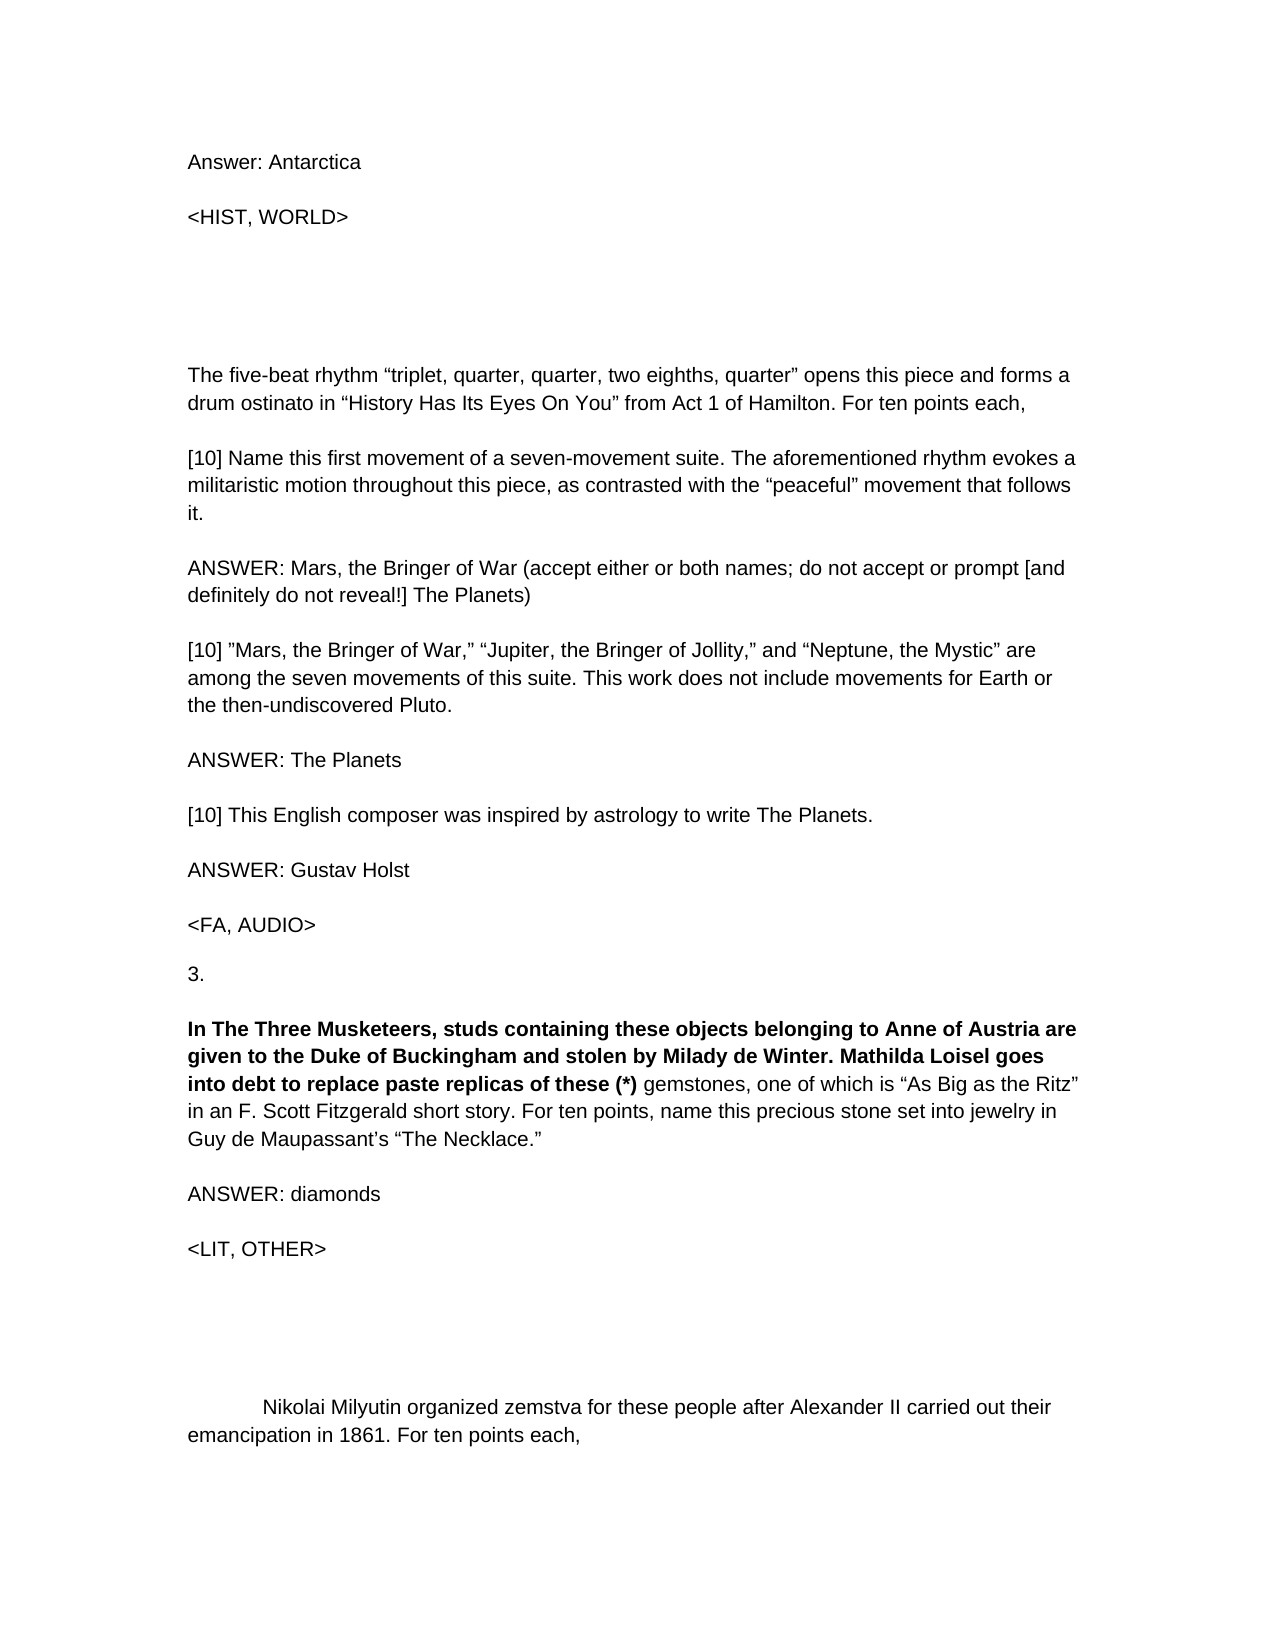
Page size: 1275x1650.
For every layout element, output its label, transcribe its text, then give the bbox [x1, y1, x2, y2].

text 3. In The Three Musketeers, studs containing these objects belonging to Anne of Austria are given to the Duke of Buckingham and stolen by Milady de Winter. Mathilda Loisel goes into debt to replace paste replicas of these (*) gemstones, one of which is “As Big as the Ritz” in an F. Scott Fitzgerald short story. For ten points, name this precious stone set into jewelry in Guy de Maupassant’s “The Necklace.” ANSWER: diamonds <LIT, OTHER> [187, 962, 1087, 1261]
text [187, 150, 1087, 229]
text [187, 1285, 1087, 1474]
text The five-beat rhythm “triplet, quarter, quarter, two eighths, quarter” opens this piece and forms a drum ostinato in “History Has Its Eyes On You” from Act 1 of Hamilton. For ten points each, [10] Name this first movement of a seven-movement suite. The aforementioned rhythm evokes a militaristic motion throughout this piece, as contrasted with the “peaceful” movement that follows it. ANSWER: Mars, the Bringer of War (accept either or both names; do not accept or prompt [and definitely do not reveal!] The Planets) [10] ”Mars, the Bringer of War,” “Jupiter, the Bringer of Jollity,” and “Neptune, the Mystic” are among the seven movements of this suite. This work does not include movements for Earth or the then-undiscovered Pluto. ANSWER: The Planets [10] This English composer was inspired by astrology to write The Planets. ANSWER: Gustav Holst <FA, AUDIO> [187, 253, 1087, 937]
